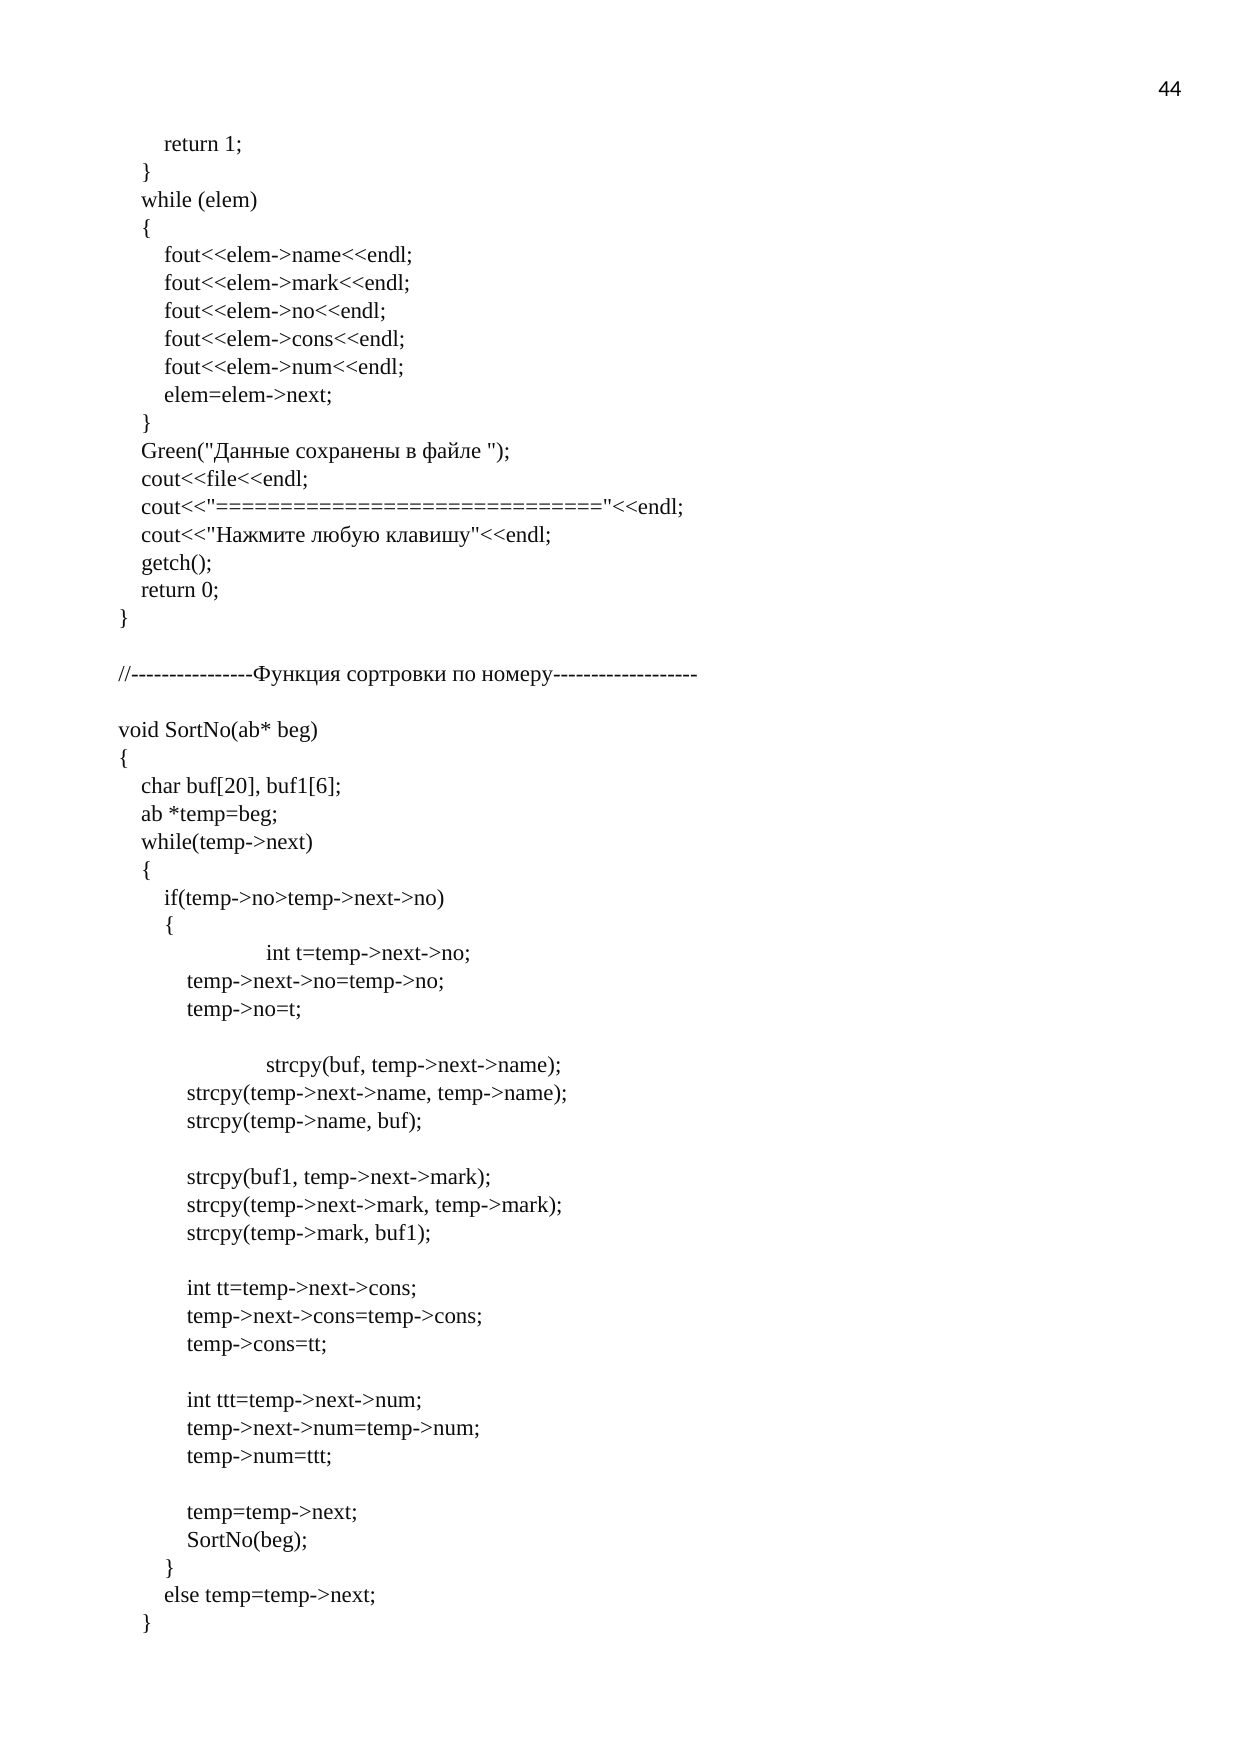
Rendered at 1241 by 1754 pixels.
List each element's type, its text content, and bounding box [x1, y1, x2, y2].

list return 0; [118, 577, 1181, 603]
list ab *temp=beg; [118, 800, 1181, 826]
list int ttt=temp->next->num; [118, 1386, 1181, 1412]
list int tt=temp->next->cons; [118, 1274, 1181, 1301]
list temp->next->num=temp->num; [118, 1414, 1181, 1440]
list fout<<elem->mark<<endl; [118, 269, 1181, 296]
list { [118, 214, 1181, 240]
list strcpy(temp->name, buf); [118, 1107, 1181, 1133]
list fout<<elem->name<<endl; [118, 242, 1181, 268]
list strcpy(buf1, temp->next->mark); [118, 1163, 1181, 1189]
list temp=temp->next; [118, 1498, 1181, 1524]
list } [118, 1554, 1181, 1580]
list cout<<"Нажмите любую клавишу"<<endl; [118, 521, 1181, 547]
list getch(); [118, 549, 1181, 575]
list while(temp->next) [118, 828, 1181, 854]
list temp->no=t; [118, 995, 1181, 1022]
list temp->next->no=temp->no; [118, 967, 1181, 994]
list cout<<file<<endl; [118, 465, 1181, 491]
list strcpy(buf, temp->next->name); [118, 1051, 1181, 1077]
list int t=temp->next->no; [118, 939, 1181, 966]
list temp->cons=tt; [118, 1330, 1181, 1357]
list char buf[20], buf1[6]; [118, 772, 1181, 798]
list strcpy(temp->next->name, temp->name); [118, 1079, 1181, 1105]
list strcpy(temp->mark, buf1); [118, 1219, 1181, 1245]
list temp->next->cons=temp->cons; [118, 1302, 1181, 1329]
list fout<<elem->cons<<endl; [118, 325, 1181, 352]
list elem=elem->next; [118, 381, 1181, 407]
list SortNo(beg); [118, 1526, 1181, 1552]
list { [118, 912, 1181, 938]
list } [118, 604, 1181, 631]
list } [118, 158, 1181, 184]
list { [118, 856, 1181, 882]
list { [118, 744, 1181, 770]
list return 1; [118, 130, 1181, 156]
list strcpy(temp->next->mark, temp->mark); [118, 1191, 1181, 1217]
list } [118, 1609, 1181, 1636]
list void SortNo(ab* beg) [118, 716, 1181, 742]
list //----------------Функция сортровки по номеру------------------- [118, 660, 1181, 687]
list Green("Данные сохранены в файле "); [118, 437, 1181, 463]
list while (elem) [118, 186, 1181, 212]
list } [118, 409, 1181, 435]
list temp->num=ttt; [118, 1442, 1181, 1468]
list else temp=temp->next; [118, 1582, 1181, 1608]
list cout<<"=============================="<<endl; [118, 493, 1181, 519]
list fout<<elem->num<<endl; [118, 353, 1181, 379]
list if(temp->no>temp->next->no) [118, 884, 1181, 910]
list fout<<elem->no<<endl; [118, 297, 1181, 324]
